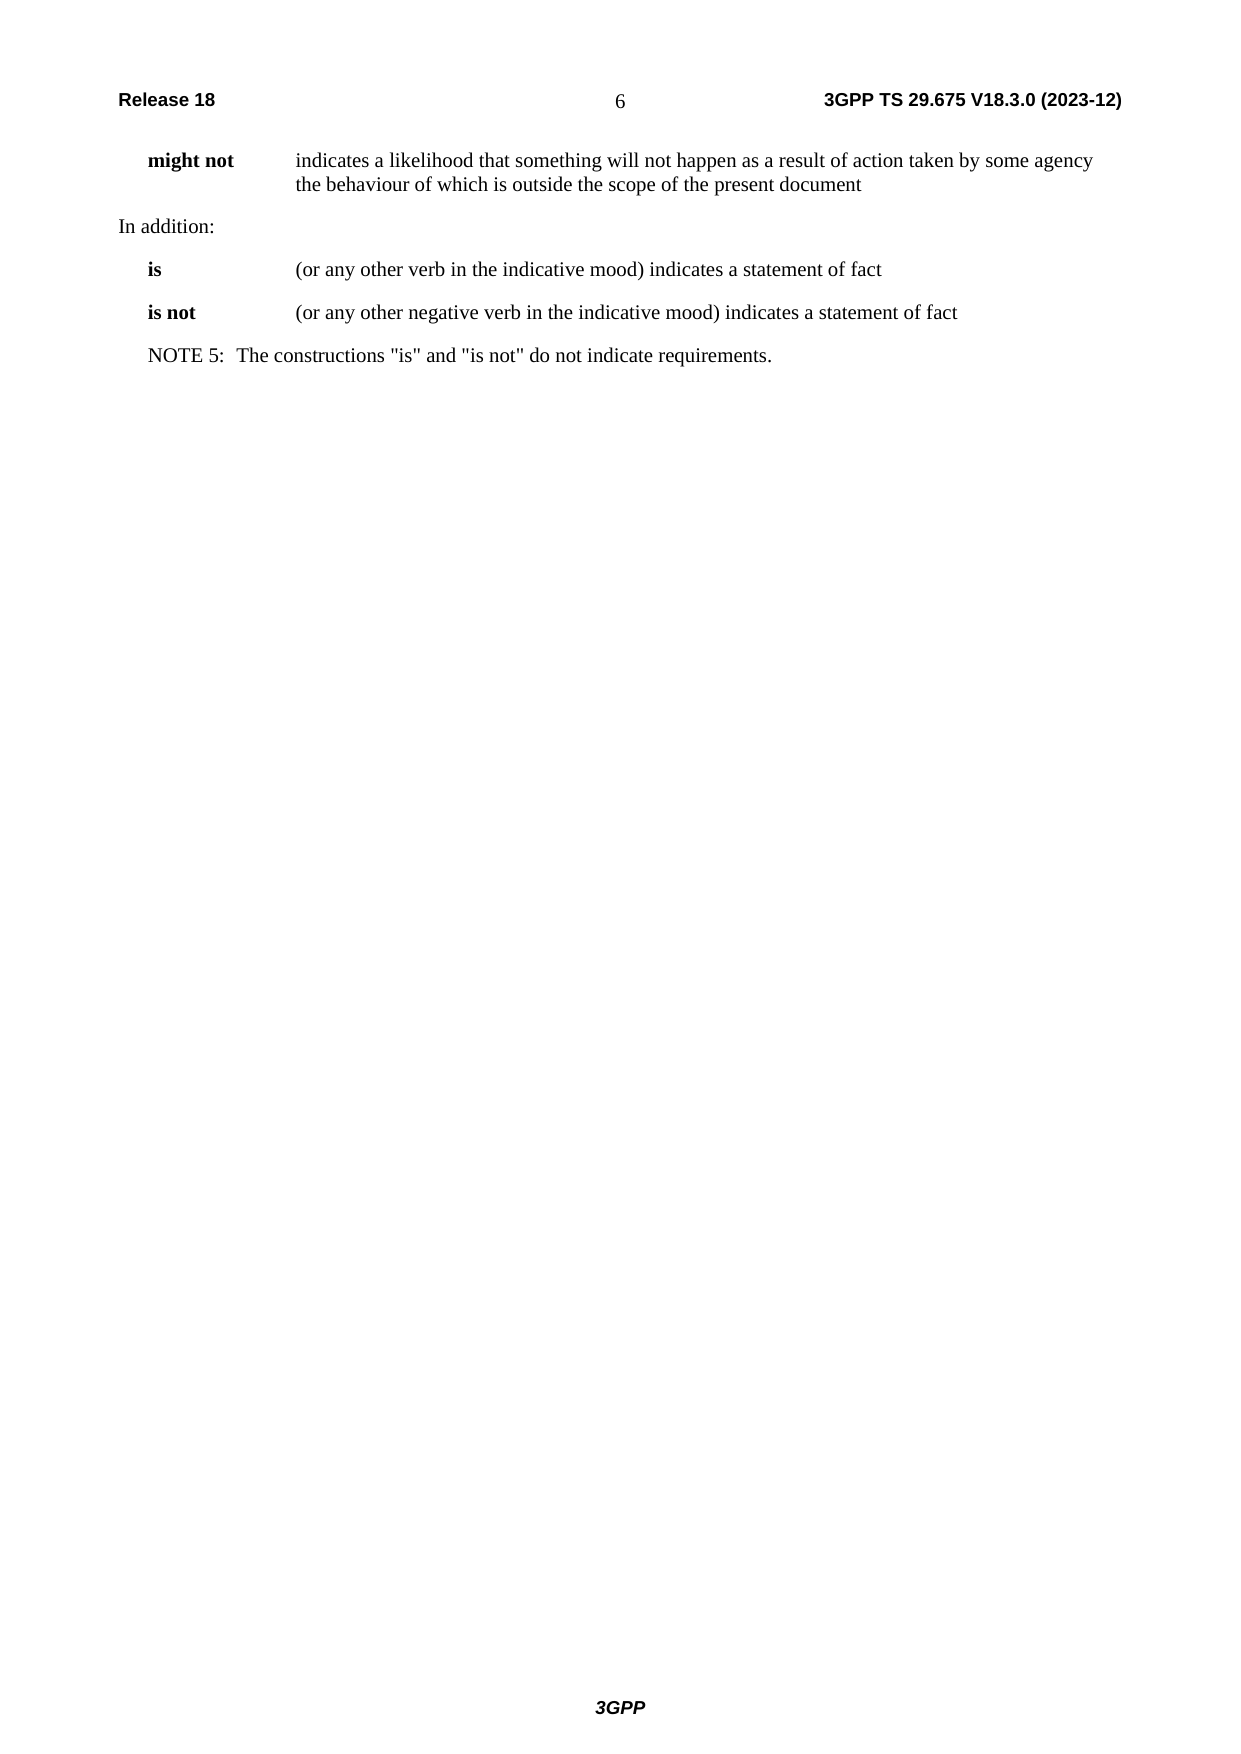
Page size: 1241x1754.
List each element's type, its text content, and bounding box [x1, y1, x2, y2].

text NOTE 5: The constructions "is" and "is not" do not indicate requirements. [148, 343, 1122, 367]
text might not indicates a likelihood that something will not happen as a result of action taken by some agency the behaviour of which is outside the scope of the present document [148, 147, 1122, 196]
text is (or any other verb in the indicative mood) indicates a statement of fact [148, 257, 1122, 281]
text In addition: [118, 214, 1122, 238]
text is not (or any other negative verb in the indicative mood) indicates a statement of fact [148, 300, 1122, 324]
